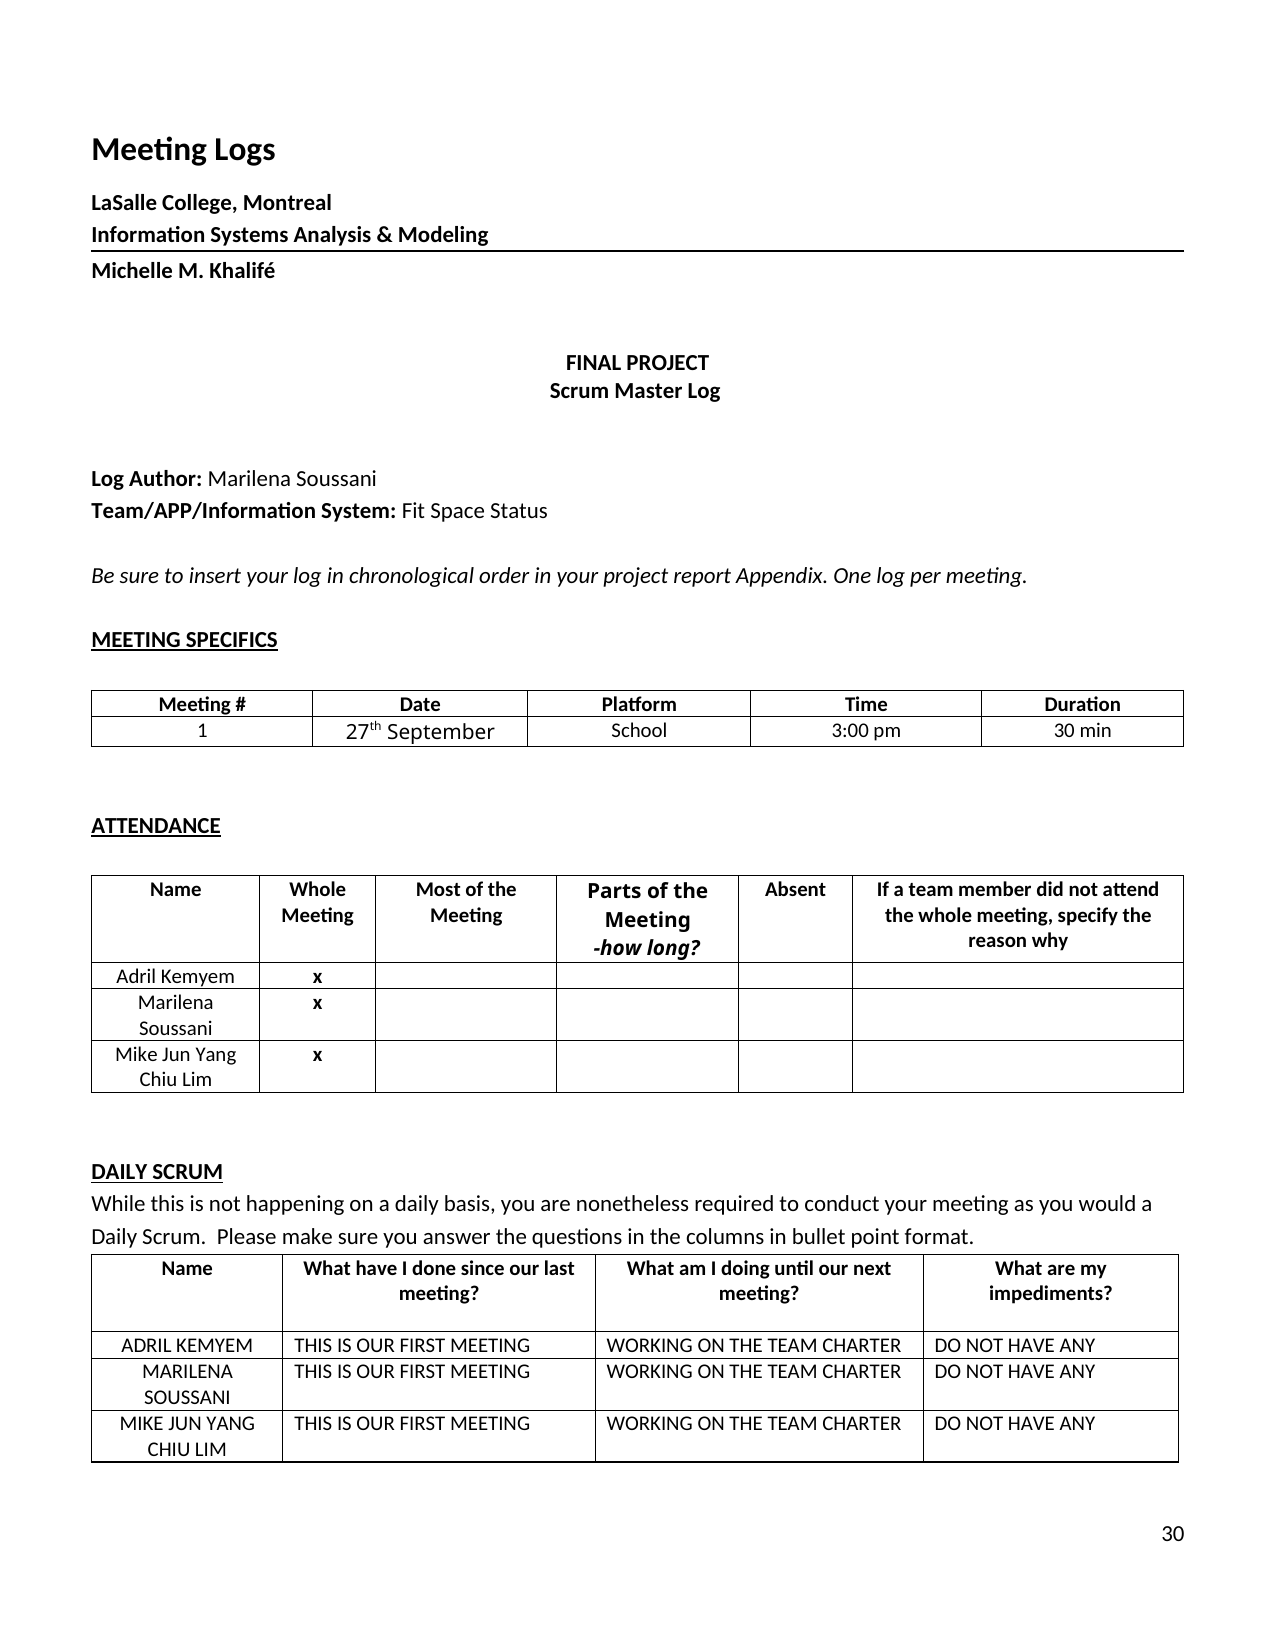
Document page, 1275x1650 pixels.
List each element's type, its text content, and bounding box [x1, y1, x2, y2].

table_cell 30 min [982, 717, 1183, 746]
table_cell [557, 1041, 738, 1092]
table_cell [739, 1041, 852, 1092]
text FINAL PROJECT [91, 348, 1184, 376]
table_header Parts of the Meeting -how long? [557, 876, 738, 962]
table_header Name [92, 1255, 282, 1331]
table_cell [853, 963, 1183, 988]
table_header Platform [528, 691, 750, 716]
table_cell MIKE JUN YANG CHIU LIM [92, 1411, 282, 1461]
table_cell [376, 989, 556, 1040]
table_cell WORKING ON THE TEAM CHARTER [596, 1411, 923, 1461]
table_cell ADRIL KEMYEM [92, 1332, 282, 1358]
table_cell DO NOT HAVE ANY [924, 1359, 1178, 1409]
table_header Name [92, 876, 259, 962]
table_header Duration [982, 691, 1183, 716]
table_cell [557, 963, 738, 988]
table_header What are my impediments? [924, 1255, 1178, 1331]
text MEETING SPECIFICS [91, 625, 1184, 686]
table_cell THIS IS OUR FIRST MEETING [283, 1332, 595, 1358]
table_cell 3:00 pm [751, 717, 981, 746]
text Michelle M. Khalifé [91, 256, 1184, 316]
table_cell School [528, 717, 750, 746]
table_cell [557, 989, 738, 1040]
table_cell THIS IS OUR FIRST MEETING [283, 1411, 595, 1461]
text LaSalle College, Montreal Information Systems Analysis & Modeling [91, 188, 1184, 250]
table_header Absent [739, 876, 852, 962]
table_header If a team member did not attend the whole meeting, specify the reason why [853, 876, 1183, 962]
text DAILY SCRUM [91, 1157, 1184, 1185]
table_cell WORKING ON THE TEAM CHARTER [596, 1359, 923, 1409]
table_header Whole Meeting [260, 876, 375, 962]
table_header Time [751, 691, 981, 716]
table_cell 27th September [313, 717, 527, 746]
table_header What am I doing until our next meeting? [596, 1255, 923, 1331]
table_header What have I done since our last meeting? [283, 1255, 595, 1331]
table_cell Mike Jun Yang Chiu Lim [92, 1041, 259, 1092]
table_cell [739, 989, 852, 1040]
subtitle Meeting Logs [91, 128, 1184, 169]
table_header Most of the Meeting [376, 876, 556, 962]
table_cell [376, 1041, 556, 1092]
table_cell x [260, 1041, 375, 1092]
table_cell WORKING ON THE TEAM CHARTER [596, 1332, 923, 1358]
text Be sure to insert your log in chronological order in your project report Appendix. One log per meeting. [91, 529, 1184, 589]
text ATTENDANCE [91, 811, 1184, 871]
text Team/APP/Information System: Fit Space Status [91, 497, 1184, 524]
table_cell 1 [92, 717, 312, 746]
text While this is not happening on a daily basis, you are nonetheless required to conduct your meeting as you would a Daily Scrum. Please make sure you answer the questions in the columns in bullet point format. [91, 1189, 1184, 1250]
table_cell Marilena Soussani [92, 989, 259, 1040]
table_cell Adril Kemyem [92, 963, 259, 988]
table_cell [376, 963, 556, 988]
text Log Author: Marilena Soussani [91, 464, 1184, 492]
table_cell [853, 989, 1183, 1040]
table_cell [853, 1041, 1183, 1092]
table_cell [739, 963, 852, 988]
table_cell x [260, 963, 375, 988]
table_cell DO NOT HAVE ANY [924, 1411, 1178, 1461]
table_cell MARILENA SOUSSANI [92, 1359, 282, 1409]
text Scrum Master Log [91, 376, 1184, 432]
table_header Date [313, 691, 527, 716]
table_cell DO NOT HAVE ANY [924, 1332, 1178, 1358]
table_cell THIS IS OUR FIRST MEETING [283, 1359, 595, 1409]
table_header Meeting # [92, 691, 312, 716]
table_cell x [260, 989, 375, 1040]
